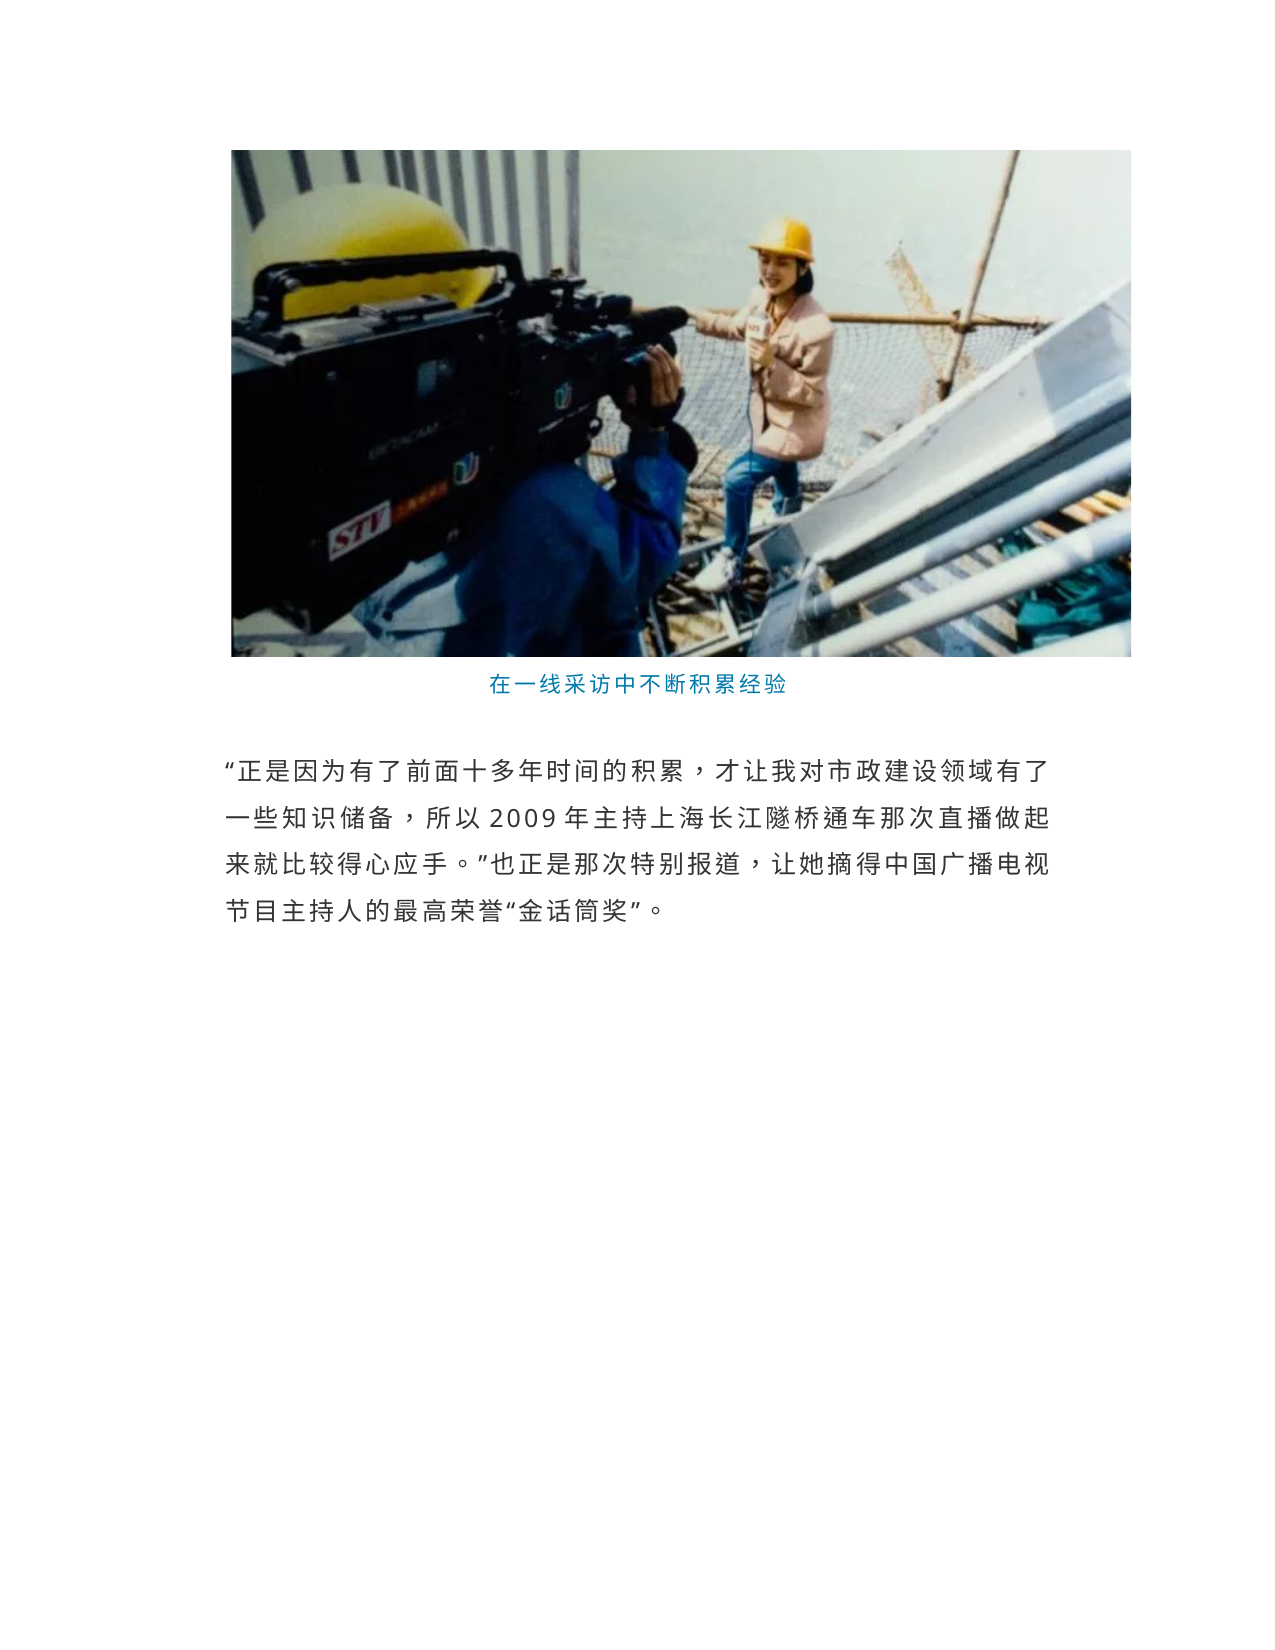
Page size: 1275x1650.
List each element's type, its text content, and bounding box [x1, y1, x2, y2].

text “正是因为有了前面十多年时间的积累，才让我对市政建设领域有了一些知识储备，所以2009年主持上海长江隧桥通车那次直播做起来就比较得心应手。”也正是那次特别报道，让她摘得中国广播电视节目主持人的最高荣誉“金话筒奖”。 [225, 742, 1050, 927]
picture [231, 150, 1132, 657]
text 在一线采访中不断积累经验 [212, 657, 1062, 699]
